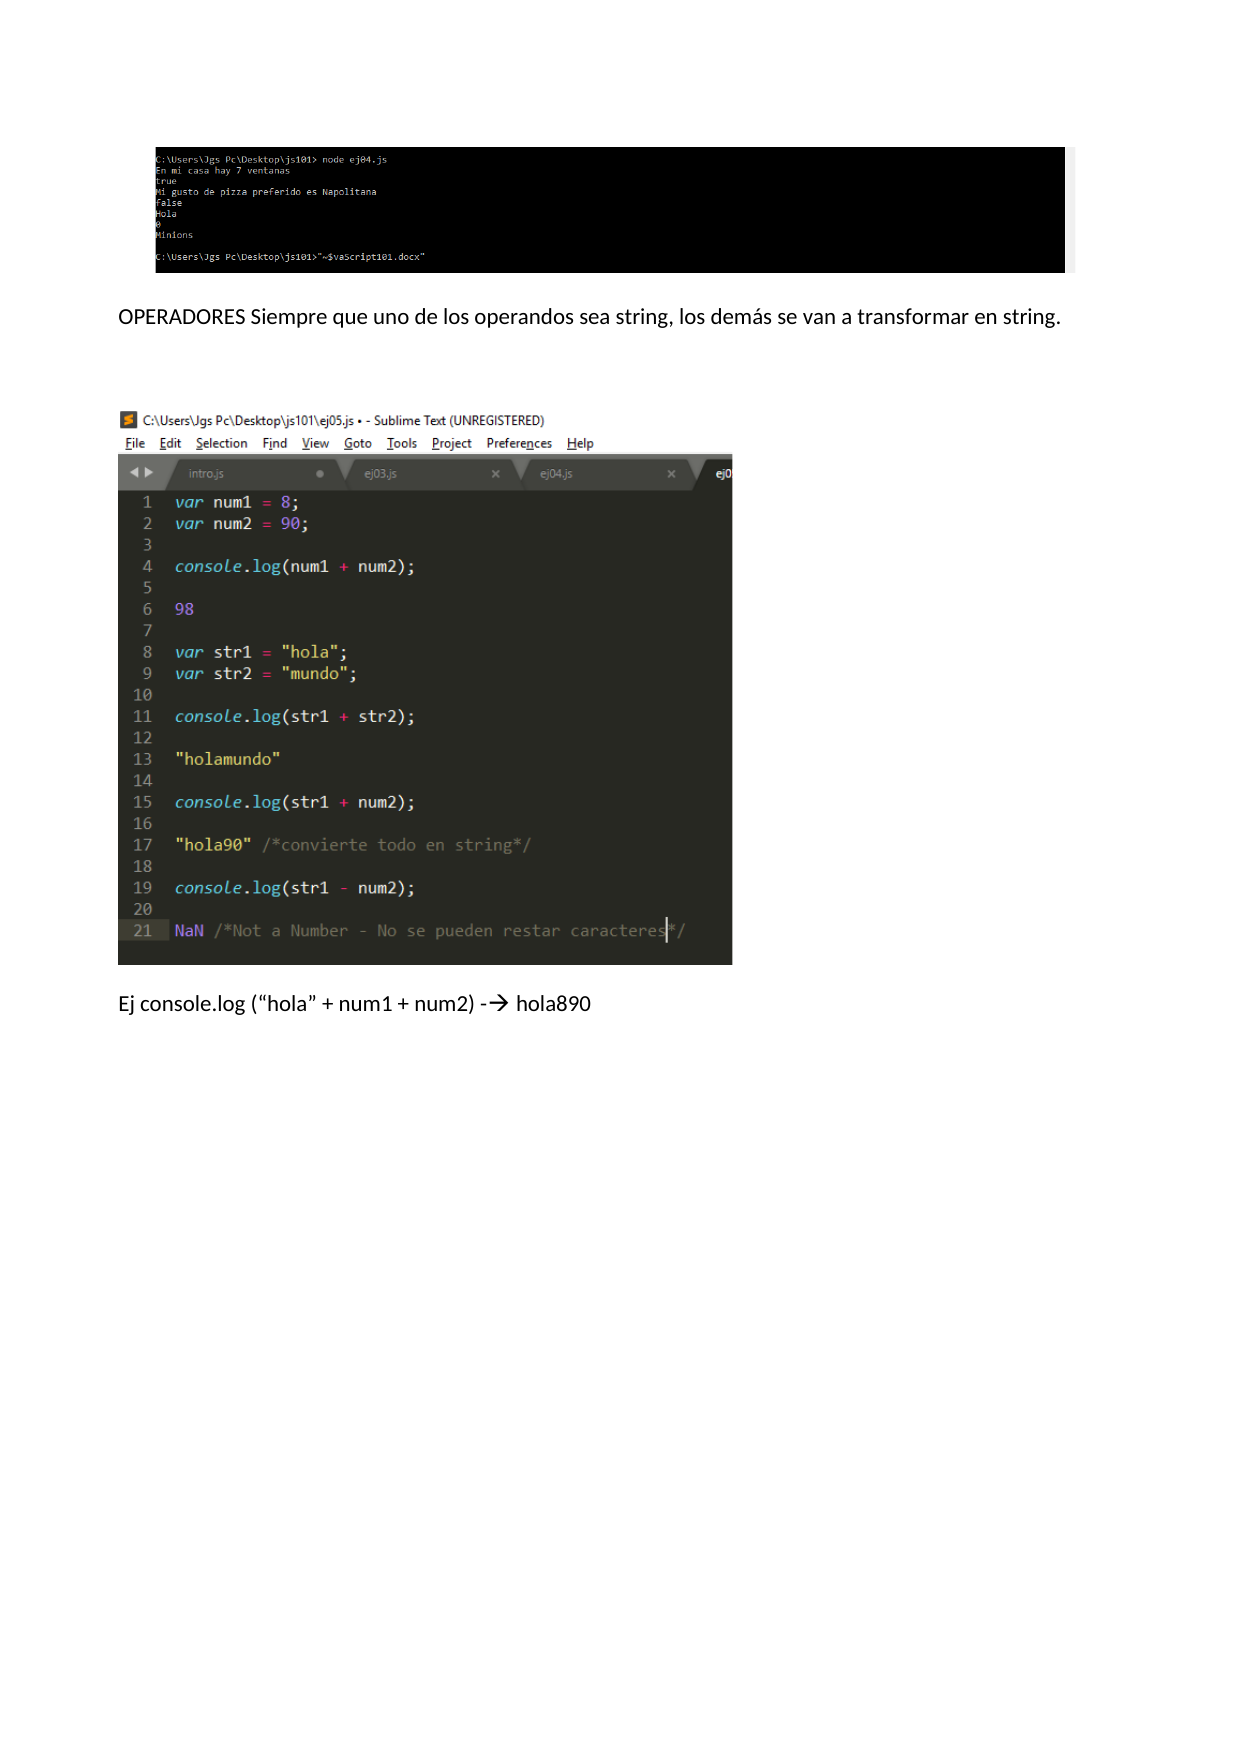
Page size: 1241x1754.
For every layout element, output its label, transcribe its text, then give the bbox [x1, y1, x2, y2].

text OPERADORES Siempre que uno de los operandos sea string, los demás se van a transformar en string. [118, 302, 1107, 330]
text Ej console.log (“hola” + num1 + num2) - hola890 [118, 989, 1107, 1018]
picture [155, 147, 1076, 273]
picture [118, 408, 733, 965]
